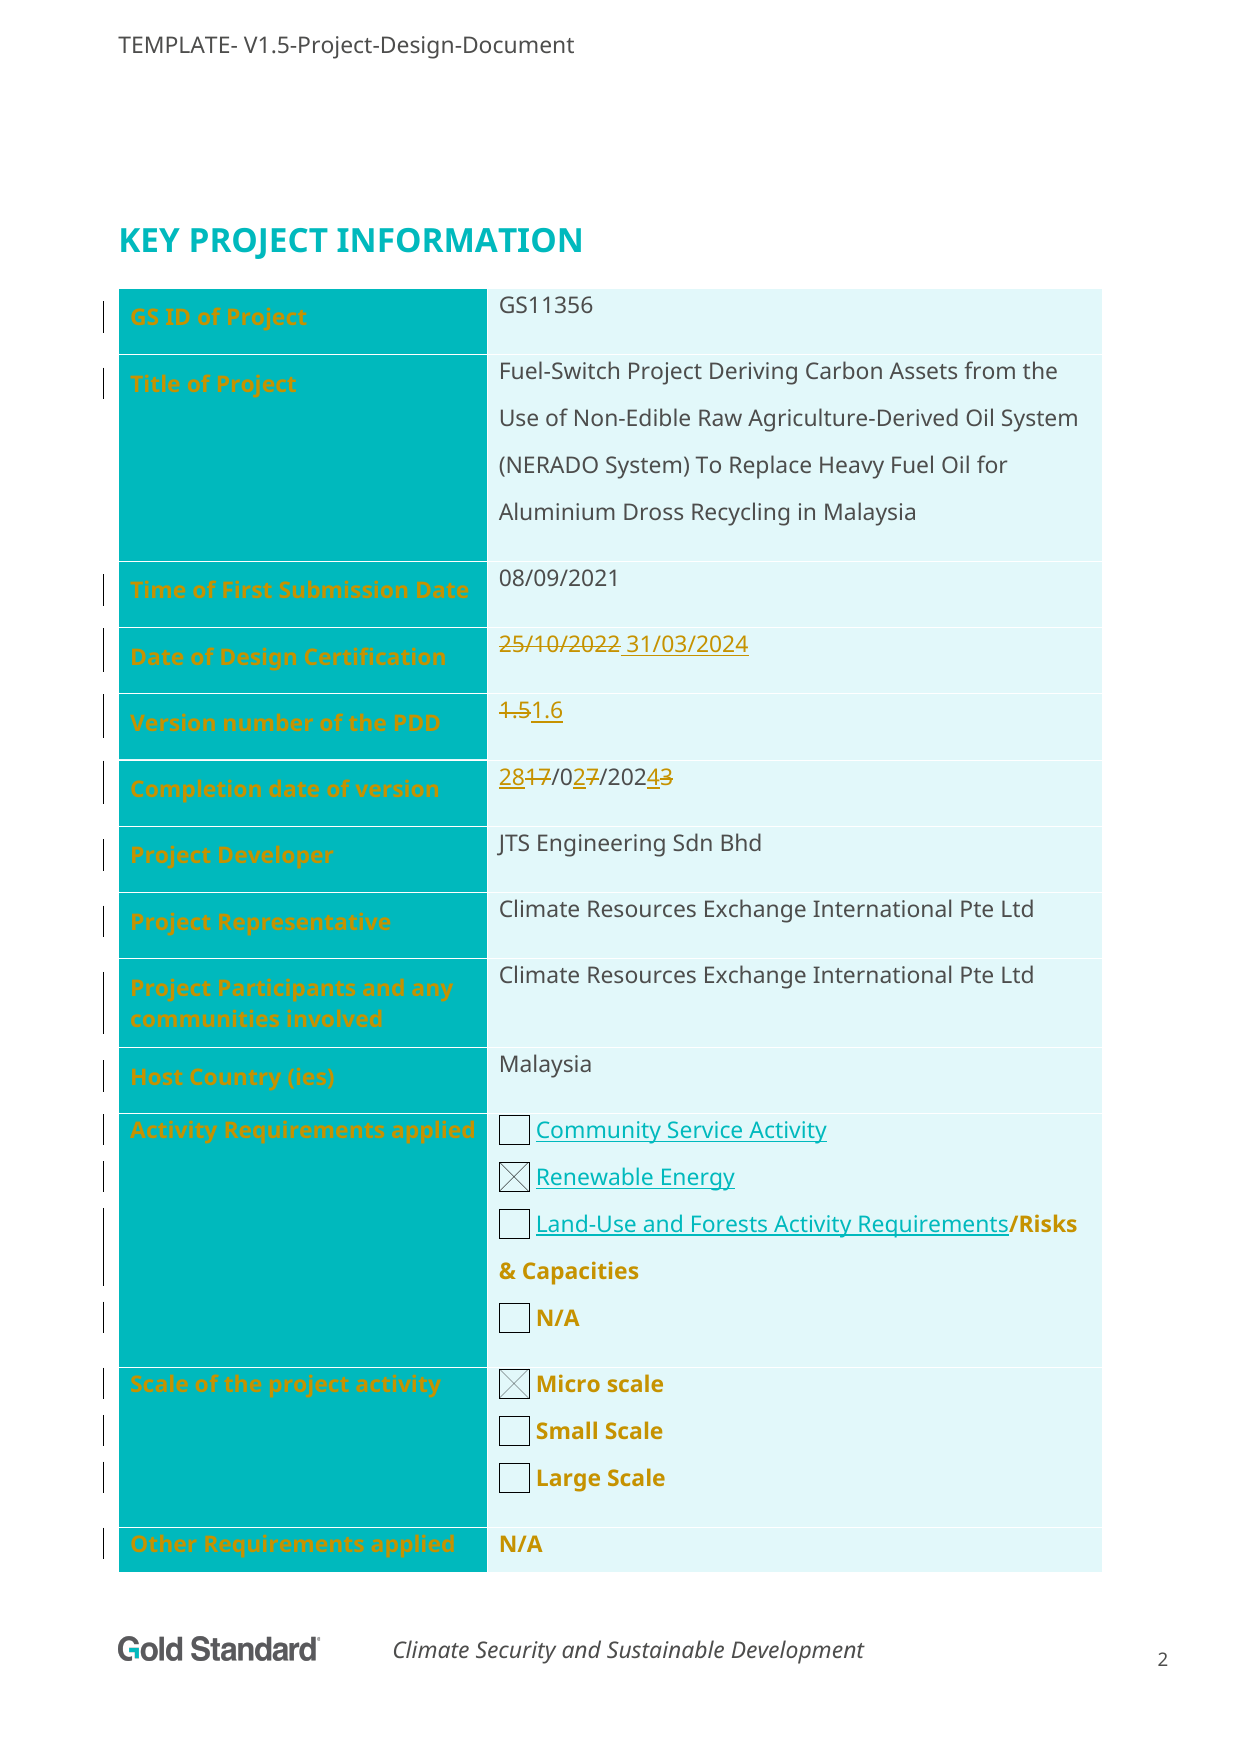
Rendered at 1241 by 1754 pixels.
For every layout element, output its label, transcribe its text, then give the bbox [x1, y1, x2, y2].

table_cell Title of Project [119, 355, 487, 561]
table_cell Climate Resources Exchange International Pte Ltd [488, 893, 1102, 958]
table_cell 08/09/2021 [488, 562, 1102, 627]
table_cell Scale of the project activity [119, 1368, 487, 1527]
subtitle KEY PROJECT INFORMATION [118, 217, 1122, 263]
table_header GS ID of Project [119, 289, 487, 354]
table_cell /0/202 [488, 761, 1102, 826]
table_cell Version number of the PDD [119, 694, 487, 759]
table_cell Date of Design Certification [119, 628, 487, 693]
table_cell Project Representative [119, 893, 487, 958]
table_cell JTS Engineering Sdn Bhd [488, 827, 1102, 892]
table_cell Fuel-Switch Project Deriving Carbon Assets from the Use of Non-Edible Raw Agriculture-Derived Oil System (NERADO System) To Replace Heavy Fuel Oil for Aluminium Dross Recycling in Malaysia [488, 355, 1102, 561]
table_cell Malaysia [488, 1048, 1102, 1113]
table_cell Completion date of version [119, 761, 487, 826]
table_cell Project Developer [119, 827, 487, 892]
table_cell Community Service Activity Renewable Energy Land-Use and Forests Activity Requirements/Risks & Capacities N/A [488, 1114, 1102, 1367]
table_cell [488, 694, 1102, 759]
table_cell N/A [488, 1528, 1102, 1572]
table_cell Host Country (ies) [119, 1048, 487, 1113]
table_cell [488, 628, 1102, 693]
table_cell Micro scale Small Scale Large Scale [488, 1368, 1102, 1527]
table_cell Climate Resources Exchange International Pte Ltd [488, 959, 1102, 1047]
table_cell Project Participants and any communities involved [119, 959, 487, 1047]
table_header GS11356 [488, 289, 1102, 354]
table_cell Other Requirements applied [119, 1528, 487, 1572]
table_cell Time of First Submission Date [119, 562, 487, 627]
table_cell Activity Requirements applied [119, 1114, 487, 1367]
